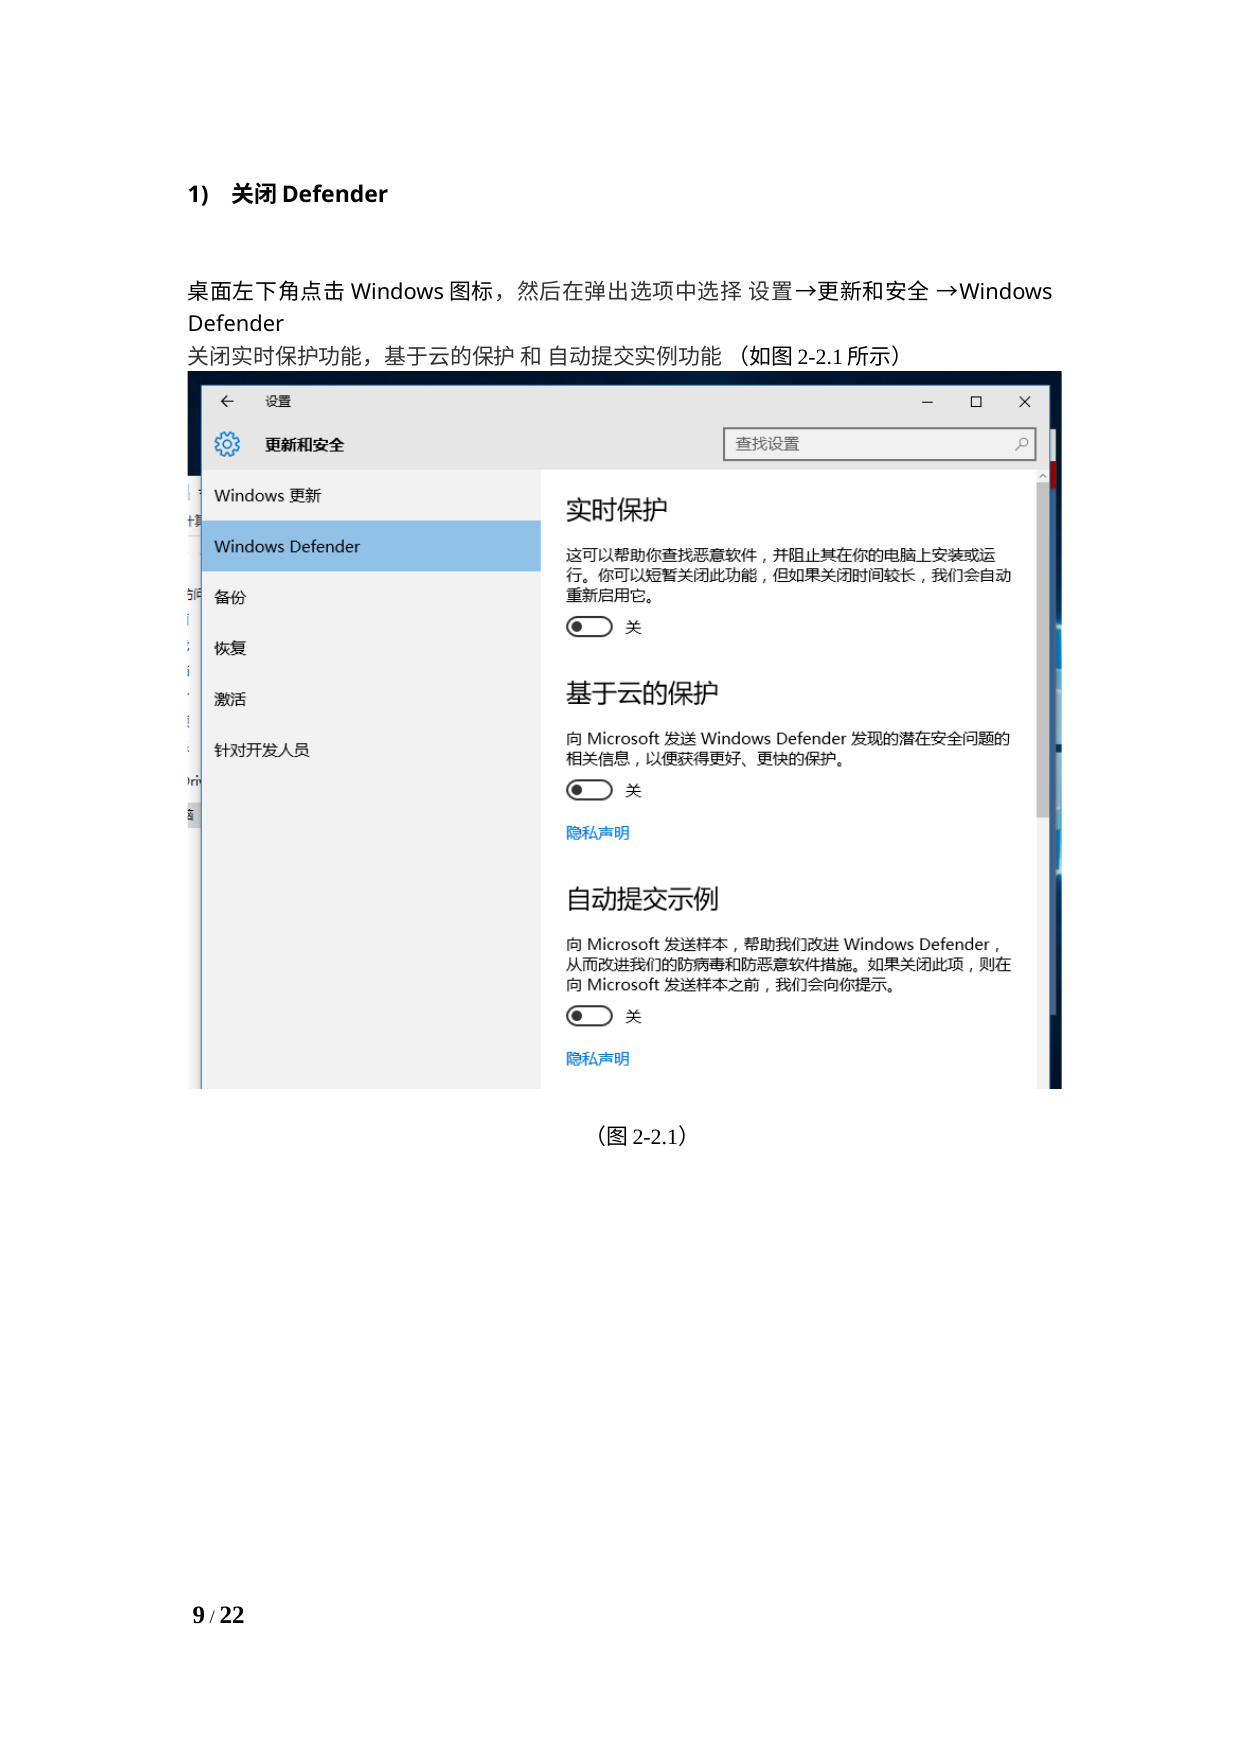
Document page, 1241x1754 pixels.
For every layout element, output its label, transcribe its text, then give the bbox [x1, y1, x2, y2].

picture [187, 371, 1062, 1089]
text 桌面左下角点击Windows图标，然后在弹出选项中选择 设置→更新和安全 →Windows Defender [187, 274, 1053, 339]
text （图2-2.1） [231, 1119, 1053, 1151]
subtitle 关闭Defender [187, 160, 1053, 225]
text 关闭实时保护功能，基于云的保护 和 自动提交实例功能 （如图2-2.1所示） [727, 339, 1053, 371]
